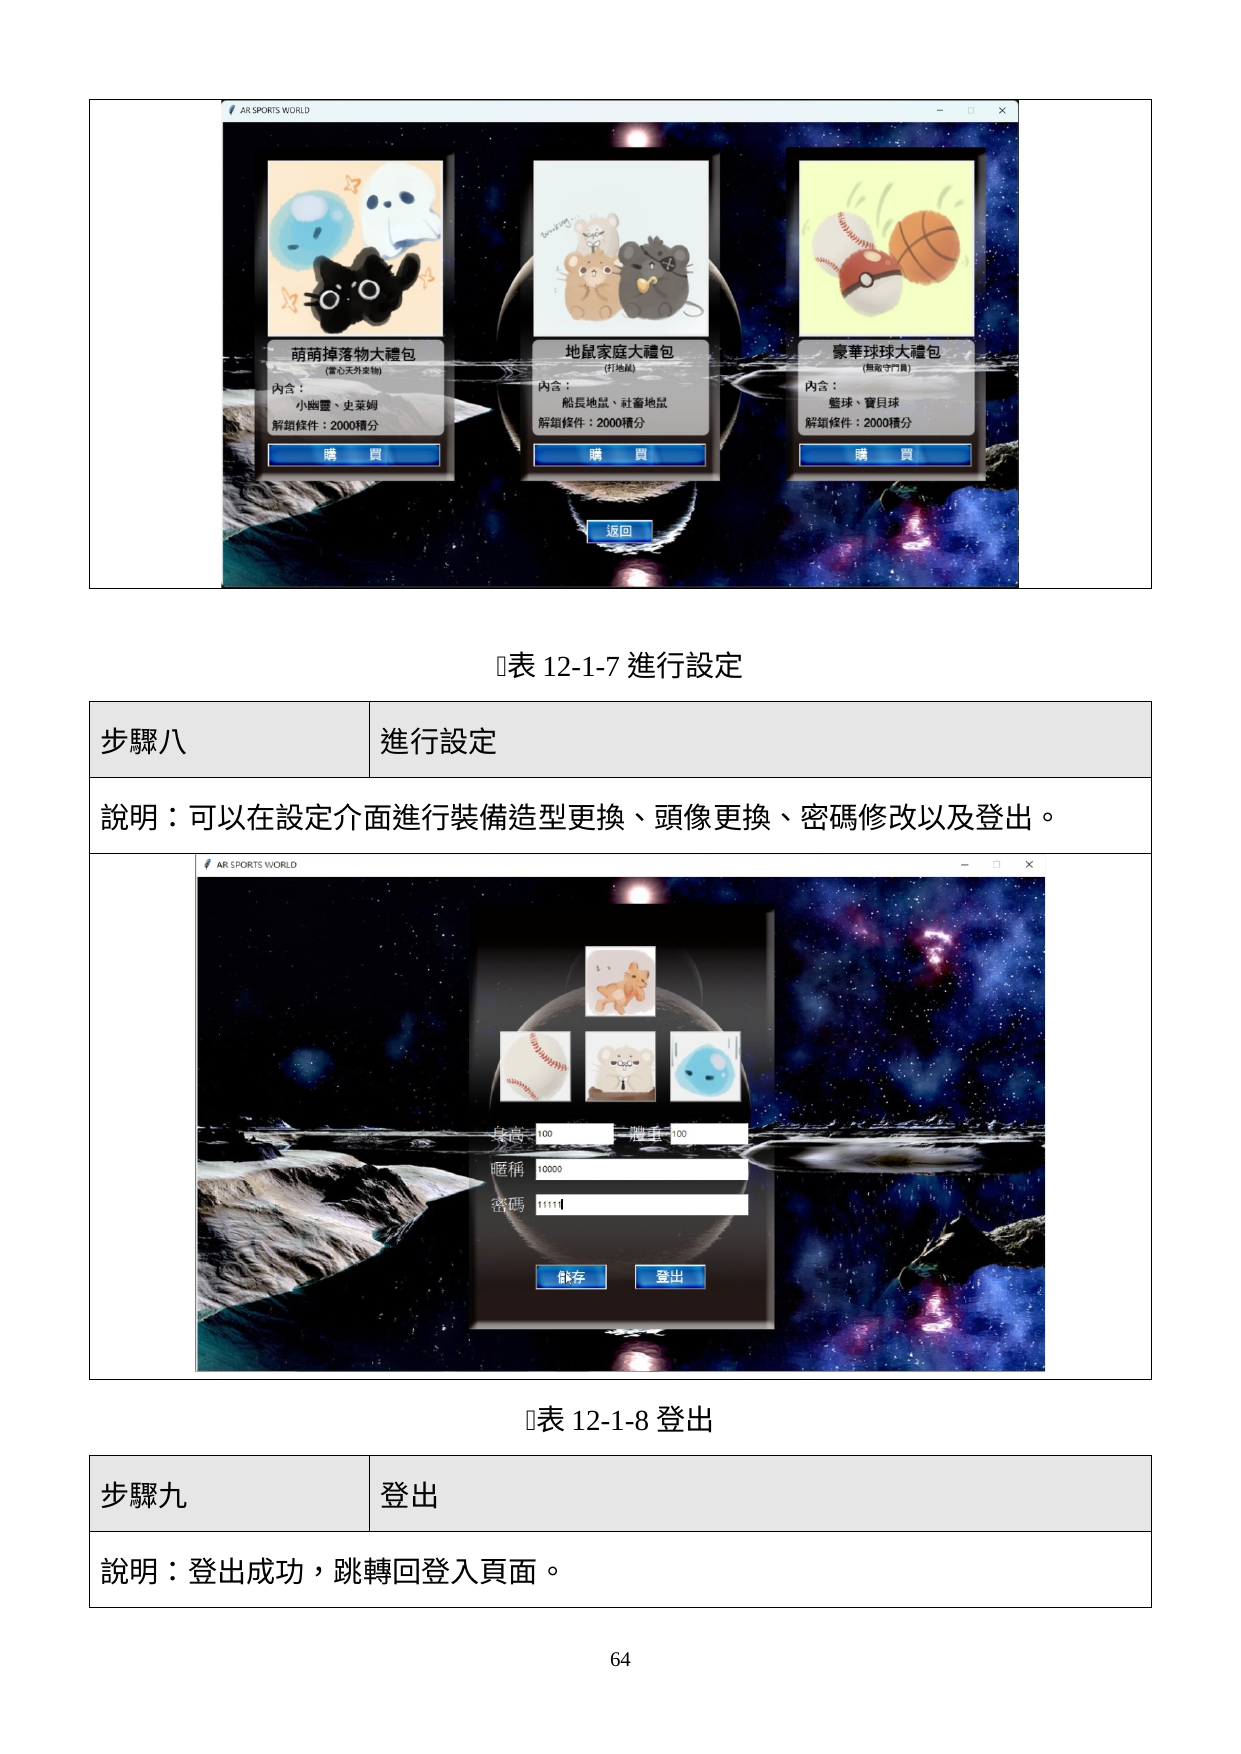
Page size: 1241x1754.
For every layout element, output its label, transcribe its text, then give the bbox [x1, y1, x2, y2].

table_header 步驟九 [90, 1456, 369, 1531]
table_header 步驟八 [90, 702, 369, 777]
table_cell [1019, 100, 1151, 587]
text 表12-1-7 進行設定 [89, 626, 1152, 701]
table_header 登出 [370, 1456, 1151, 1531]
picture [221, 100, 1019, 588]
text 表12-1-8 登出 [89, 1380, 1152, 1455]
table_cell [90, 100, 221, 587]
table_cell 說明：登出成功，跳轉回登入頁面。 [90, 1532, 1151, 1607]
table_cell [90, 854, 1151, 1379]
table_header 進行設定 [370, 702, 1151, 777]
table_cell 說明：可以在設定介面進行裝備造型更換、頭像更換、密碼修改以及登出。 [90, 778, 1151, 853]
picture [195, 854, 1046, 1372]
